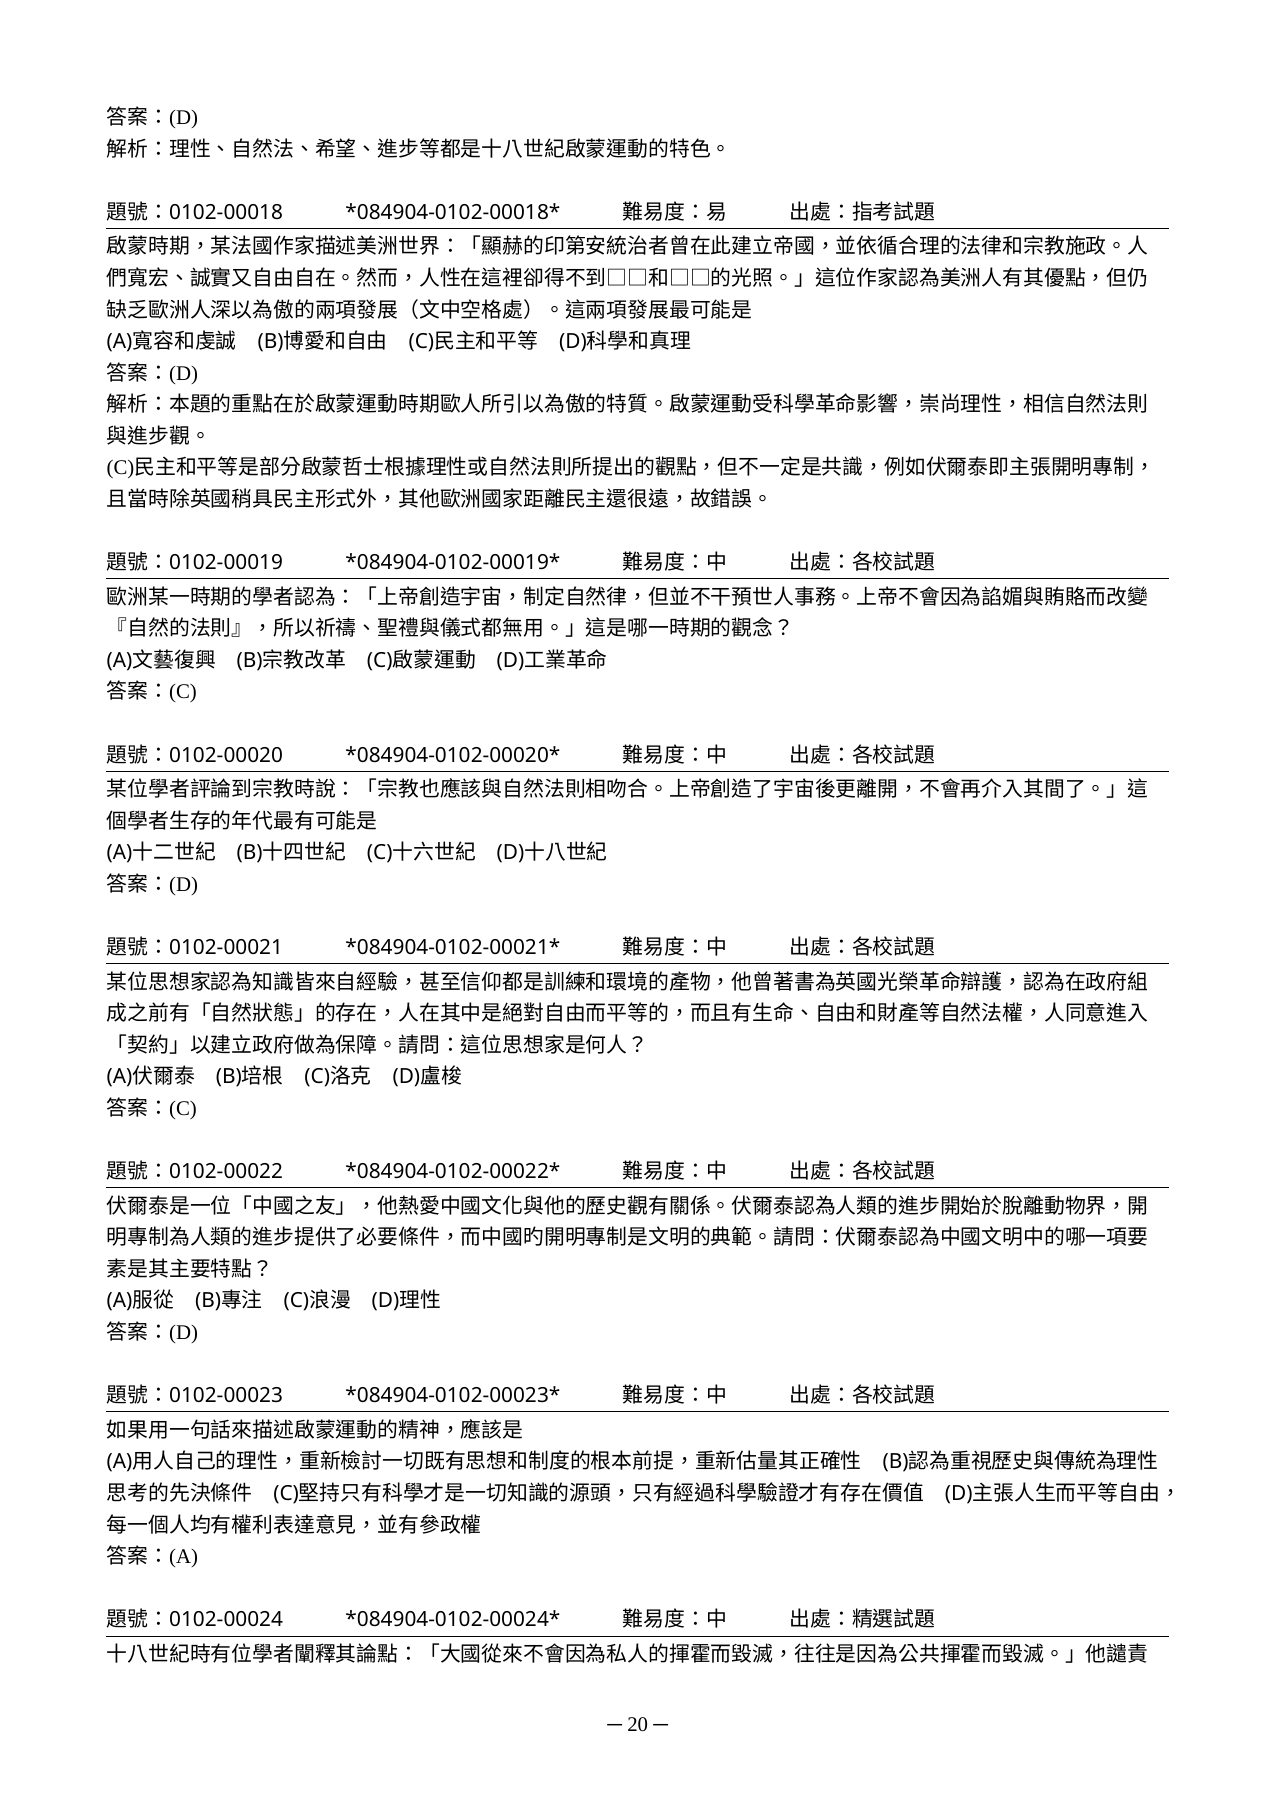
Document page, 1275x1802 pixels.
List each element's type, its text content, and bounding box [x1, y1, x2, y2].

text 答案：(C) [106, 1091, 1169, 1122]
text 解析：理性、自然法、希望、進步等都是十八世紀啟蒙運動的特色。 [106, 131, 1169, 163]
text 答案：(D) [106, 100, 1169, 131]
text 答案：(C) [106, 674, 1169, 706]
text 題號：0102-00019 *084904-0102-00019* 難易度：中 出處：各校試題 [106, 545, 1169, 578]
text 題號：0102-00020 *084904-0102-00020* 難易度：中 出處：各校試題 [106, 737, 1169, 771]
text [106, 1637, 1169, 1668]
text 題號：0102-00018 *084904-0102-00018* 難易度：易 出處：指考試題 [106, 194, 1169, 228]
text 答案：(D) [106, 355, 1169, 387]
text 伏爾泰是一位「中國之友」，他熱愛中國文化與他的歷史觀有關係。伏爾泰認為人類的進步開始於脫離動物界，開明專制為人類的進步提供了必要條件，而中國旳開明專制是文明的典範。請問：伏爾泰認為中國文明中的哪一項要素是其主要特點？ (A)服從 (B)專注 (C)浪漫 (D)理性 [106, 1188, 1169, 1315]
text 解析：本題的重點在於啟蒙運動時期歐人所引以為傲的特質。啟蒙運動受科學革命影響，崇尚理性，相信自然法則與進步觀。 (C)民主和平等是部分啟蒙哲士根據理性或自然法則所提出的觀點，但不一定是共識，例如伏爾泰即主張開明專制，且當時除英國稍具民主形式外，其他歐洲國家距離民主還很遠，故錯誤。 [106, 387, 1169, 513]
text 題號：0102-00021 *084904-0102-00021* 難易度：中 出處：各校試題 [106, 930, 1169, 963]
text 題號：0102-00024 *084904-0102-00024* 難易度：中 出處：精選試題 [106, 1602, 1169, 1636]
text 題號：0102-00023 *084904-0102-00023* 難易度：中 出處：各校試題 [106, 1378, 1169, 1411]
text 啟蒙時期，某法國作家描述美洲世界：「顯赫的印第安統治者曾在此建立帝國，並依循合理的法律和宗教施政。人們寬宏、誠實又自由自在。然而，人性在這裡卻得不到□□和□□的光照。」這位作家認為美洲人有其優點，但仍缺乏歐洲人深以為傲的兩項發展（文中空格處）。這兩項發展最可能是 (A)寬容和虔誠 (B)博愛和自由 (C)民主和平等 (D)科學和真理 [106, 229, 1169, 355]
text 如果用一句話來描述啟蒙運動的精神，應該是 (A)用人自己的理性，重新檢討一切既有思想和制度的根本前提，重新估量其正確性 (B)認為重視歷史與傳統為理性思考的先決條件 (C)堅持只有科學才是一切知識的源頭，只有經過科學驗證才有存在價值 (D)主張人生而平等自由，每一個人均有權利表達意見，並有參政權 [106, 1412, 1169, 1539]
text 歐洲某一時期的學者認為：「上帝創造宇宙，制定自然律，但並不干預世人事務。上帝不會因為諂媚與賄賂而改變『自然的法則』，所以祈禱、聖禮與儀式都無用。」這是哪一時期的觀念？ (A)文藝復興 (B)宗教改革 (C)啟蒙運動 (D)工業革命 [106, 579, 1169, 674]
text 題號：0102-00022 *084904-0102-00022* 難易度：中 出處：各校試題 [106, 1154, 1169, 1187]
text 答案：(A) [106, 1539, 1169, 1570]
text 答案：(D) [106, 1315, 1169, 1346]
text 答案：(D) [106, 867, 1169, 898]
text 某位學者評論到宗教時說：「宗教也應該與自然法則相吻合。上帝創造了宇宙後更離開，不會再介入其間了。」這個學者生存的年代最有可能是 (A)十二世紀 (B)十四世紀 (C)十六世紀 (D)十八世紀 [106, 772, 1169, 867]
text 某位思想家認為知識皆來自經驗，甚至信仰都是訓練和環境的產物，他曾著書為英國光榮革命辯護，認為在政府組成之前有「自然狀態」的存在，人在其中是絕對自由而平等的，而且有生命、自由和財產等自然法權，人同意進入「契約」以建立政府做為保障。請問：這位思想家是何人？ (A)伏爾泰 (B)培根 (C)洛克 (D)盧梭 [106, 964, 1169, 1091]
